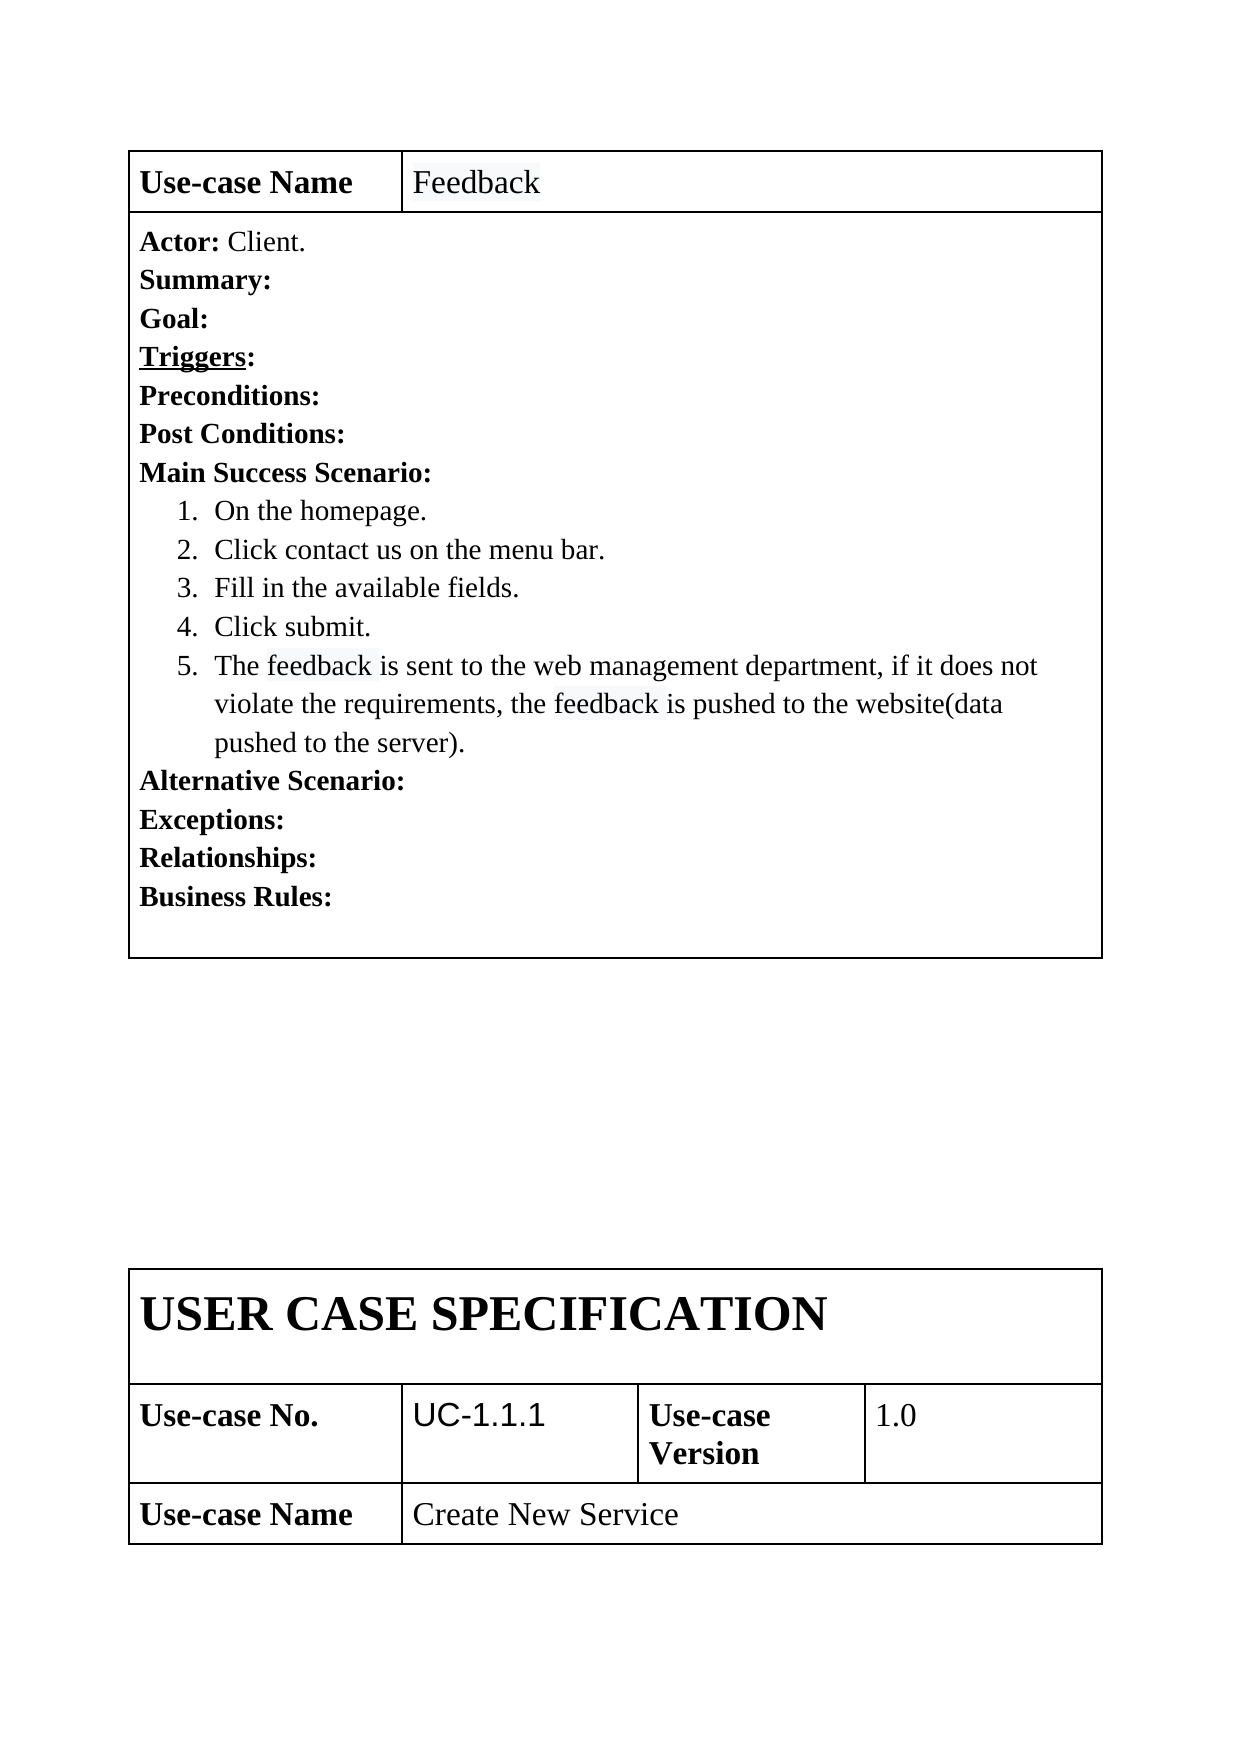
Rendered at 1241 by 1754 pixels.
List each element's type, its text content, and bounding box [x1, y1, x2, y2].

table_cell UC-1.1.1 [403, 1385, 637, 1482]
table_cell Actor: Client. Summary: Goal: Triggers: Preconditions: Post Conditions: Main Success Scenario: On the homepage. Click contact us on the menu bar. Fill in the available fields. Click submit. The feedback is sent to the web management department, if it does not violate the requirements, the feedback is pushed to the website(data pushed to the server). Alternative Scenario: Exceptions: Relationships: Business Rules: [130, 213, 1101, 957]
table_cell 1.0 [866, 1385, 1101, 1482]
table_header USER CASE SPECIFICATION [130, 1270, 1101, 1382]
table_cell Create New Service [403, 1484, 1101, 1543]
table_cell Use-case Version [639, 1385, 864, 1482]
table_cell Use-case Name [130, 1484, 401, 1543]
table_cell Feedback [403, 152, 1101, 211]
table_cell Use-case Name [130, 152, 401, 211]
table_cell Use-case No. [130, 1385, 401, 1482]
